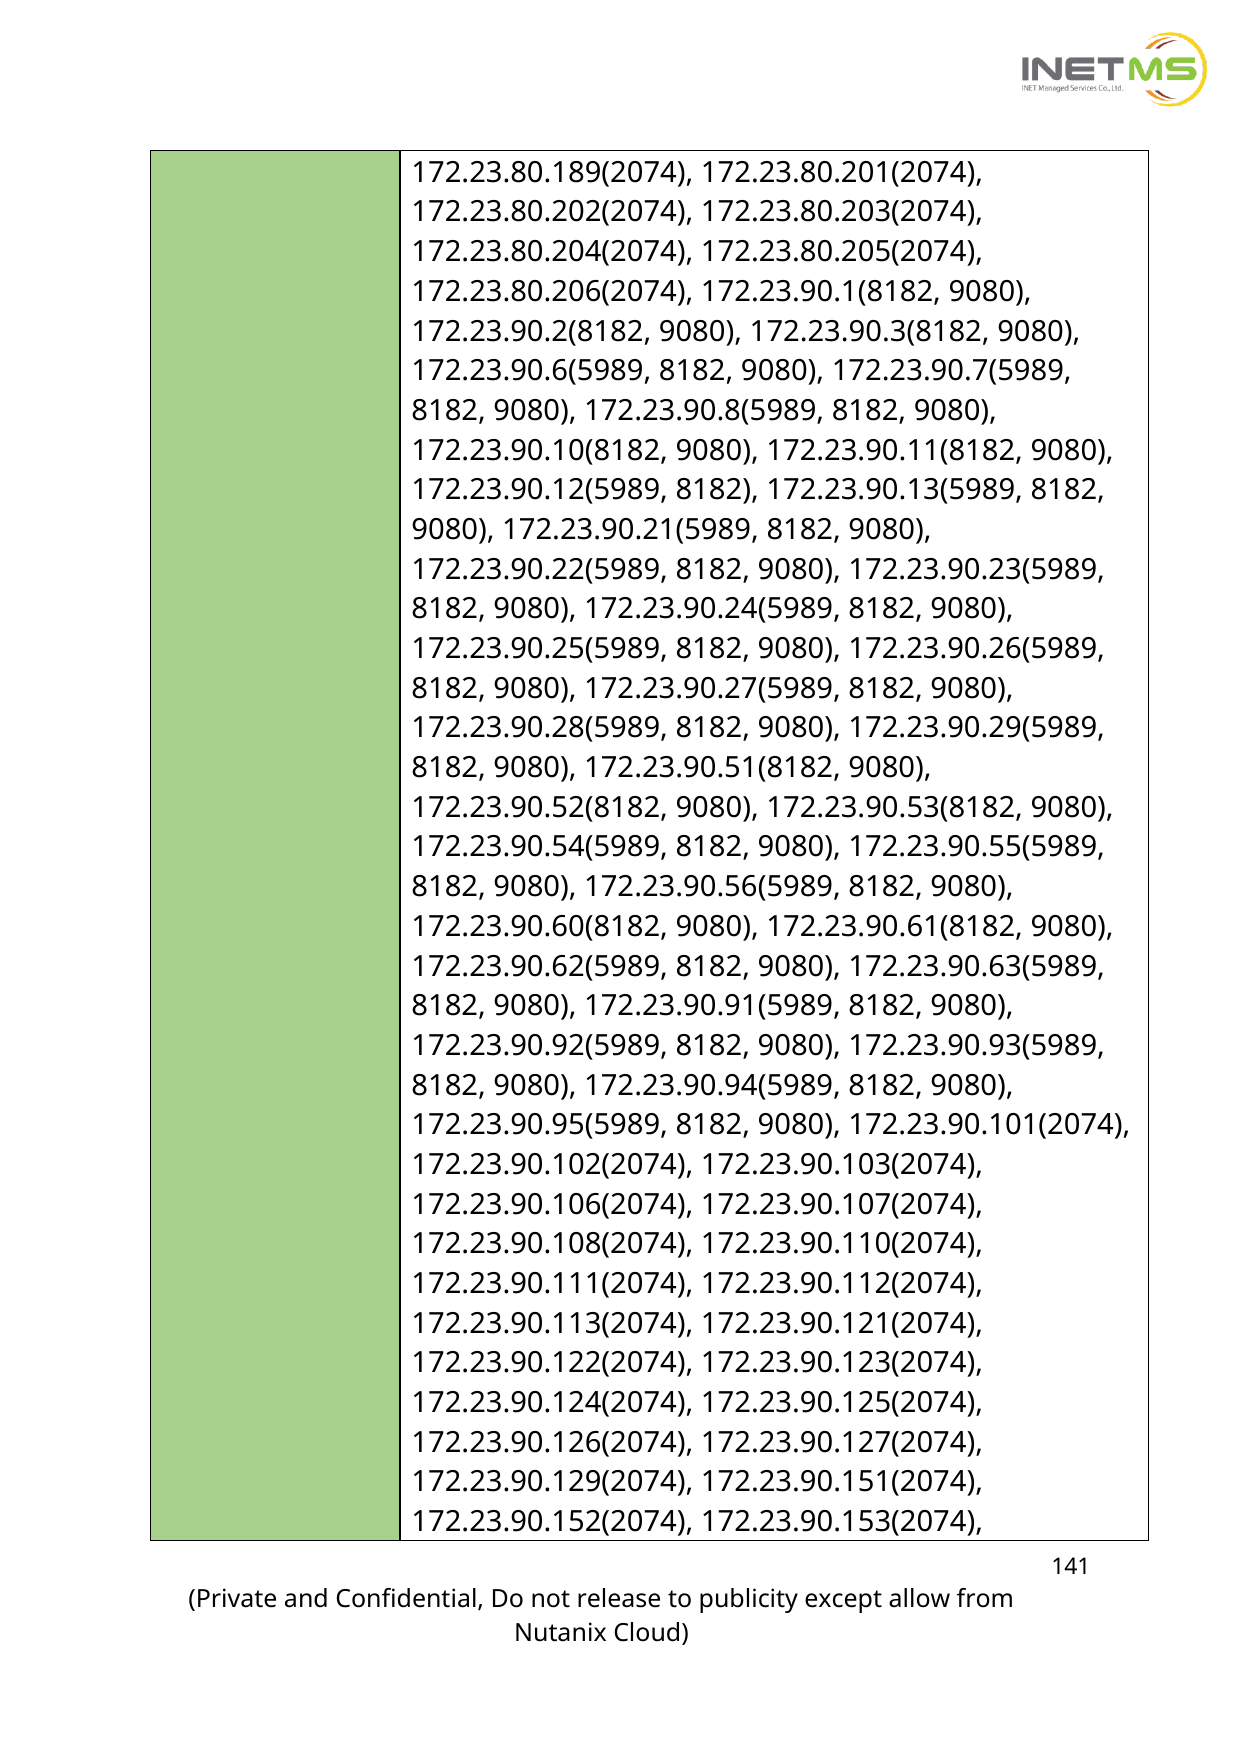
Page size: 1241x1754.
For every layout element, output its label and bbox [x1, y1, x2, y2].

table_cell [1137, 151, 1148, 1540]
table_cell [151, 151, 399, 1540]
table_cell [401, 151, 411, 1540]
picture [1012, 29, 1211, 114]
